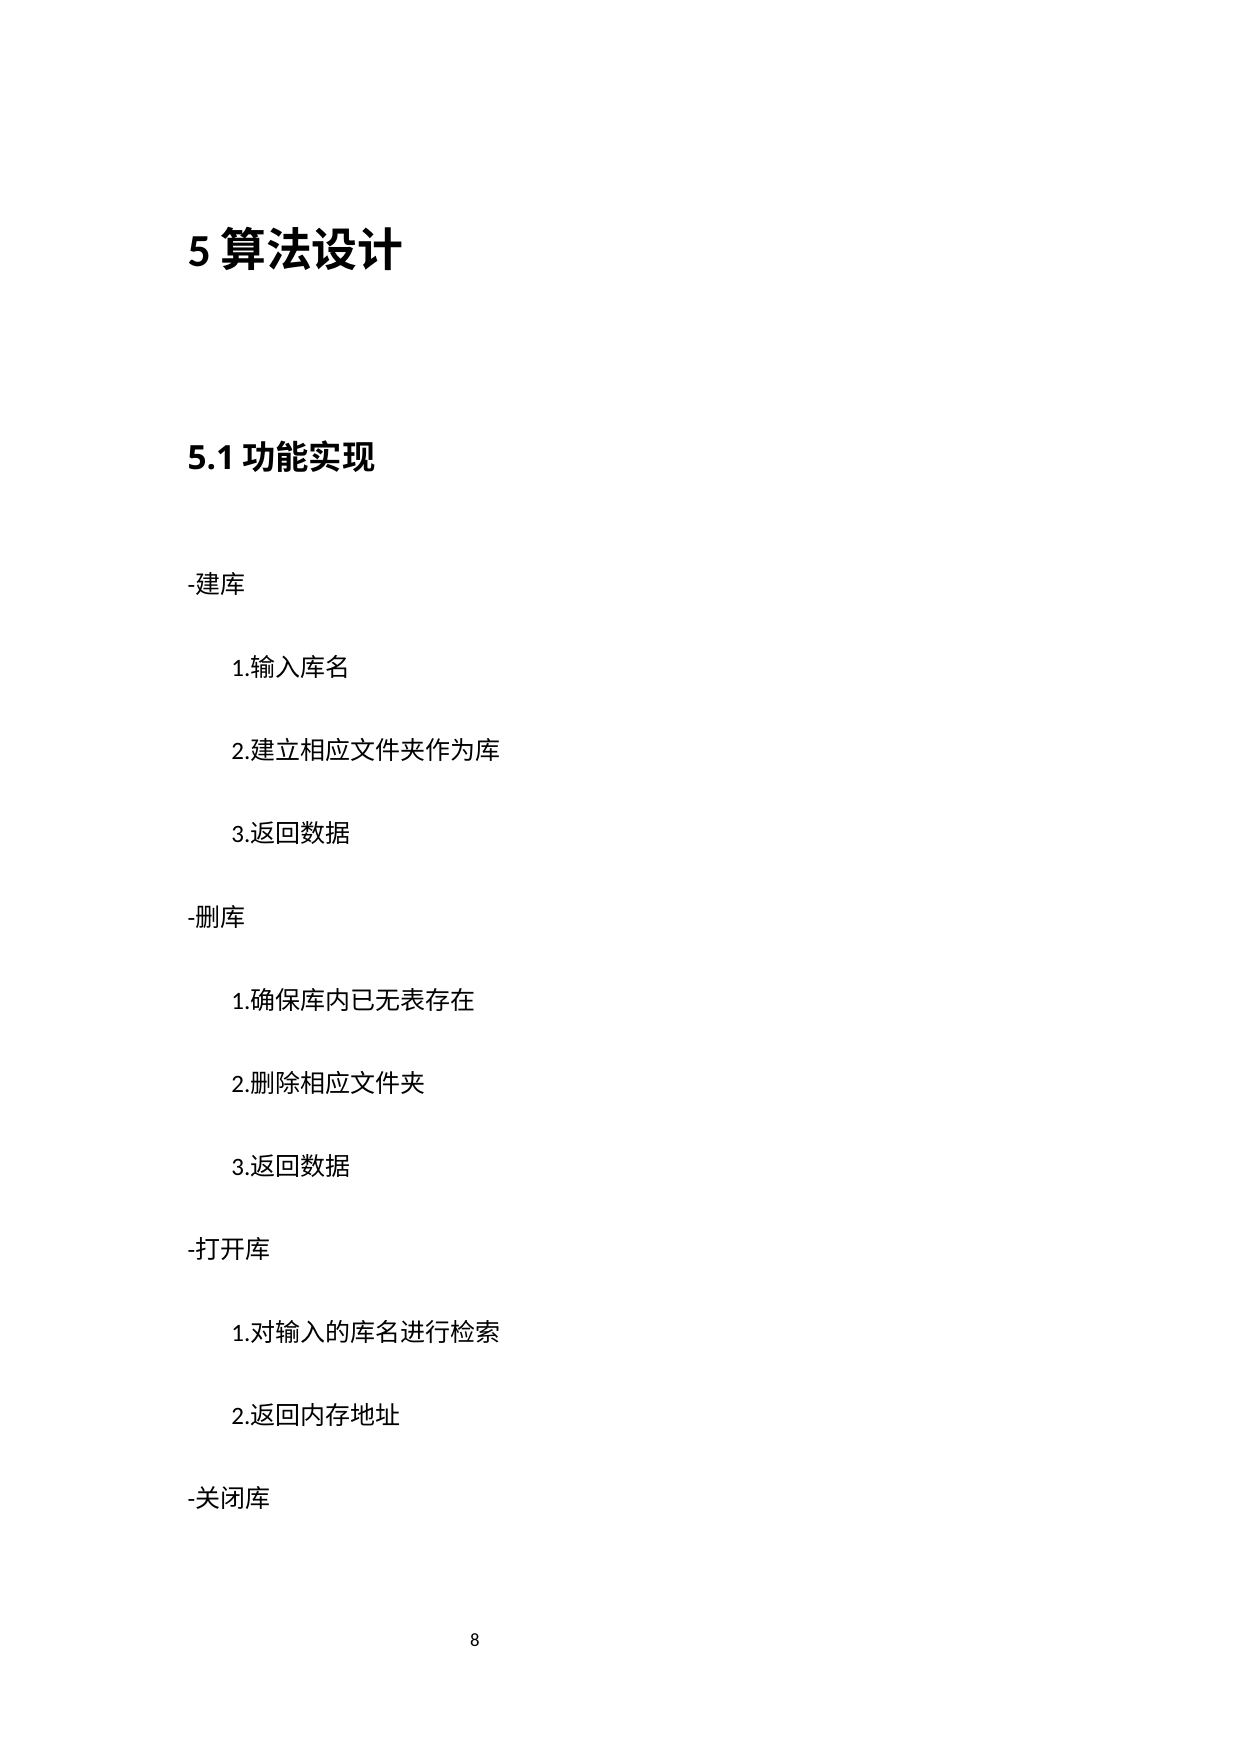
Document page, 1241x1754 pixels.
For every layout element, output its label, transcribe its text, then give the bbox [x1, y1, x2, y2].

list 删除相应文件夹 [187, 1049, 1053, 1114]
list 返回内存地址 [187, 1381, 1053, 1446]
list 建立相应文件夹作为库 [187, 716, 1053, 781]
subtitle 5.1功能实现 [187, 423, 1053, 488]
list 对输入的库名进行检索 [187, 1298, 1053, 1363]
text -打开库 [187, 1215, 1053, 1280]
list 输入库名 [187, 633, 1053, 698]
list 返回数据 [187, 1132, 1053, 1197]
subtitle 5算法设计 [187, 197, 1053, 295]
list 确保库内已无表存在 [187, 966, 1053, 1031]
text -关闭库 [187, 1464, 1053, 1529]
text -删库 [187, 883, 1053, 948]
text -建库 [187, 550, 1053, 615]
list 返回数据 [187, 799, 1053, 864]
